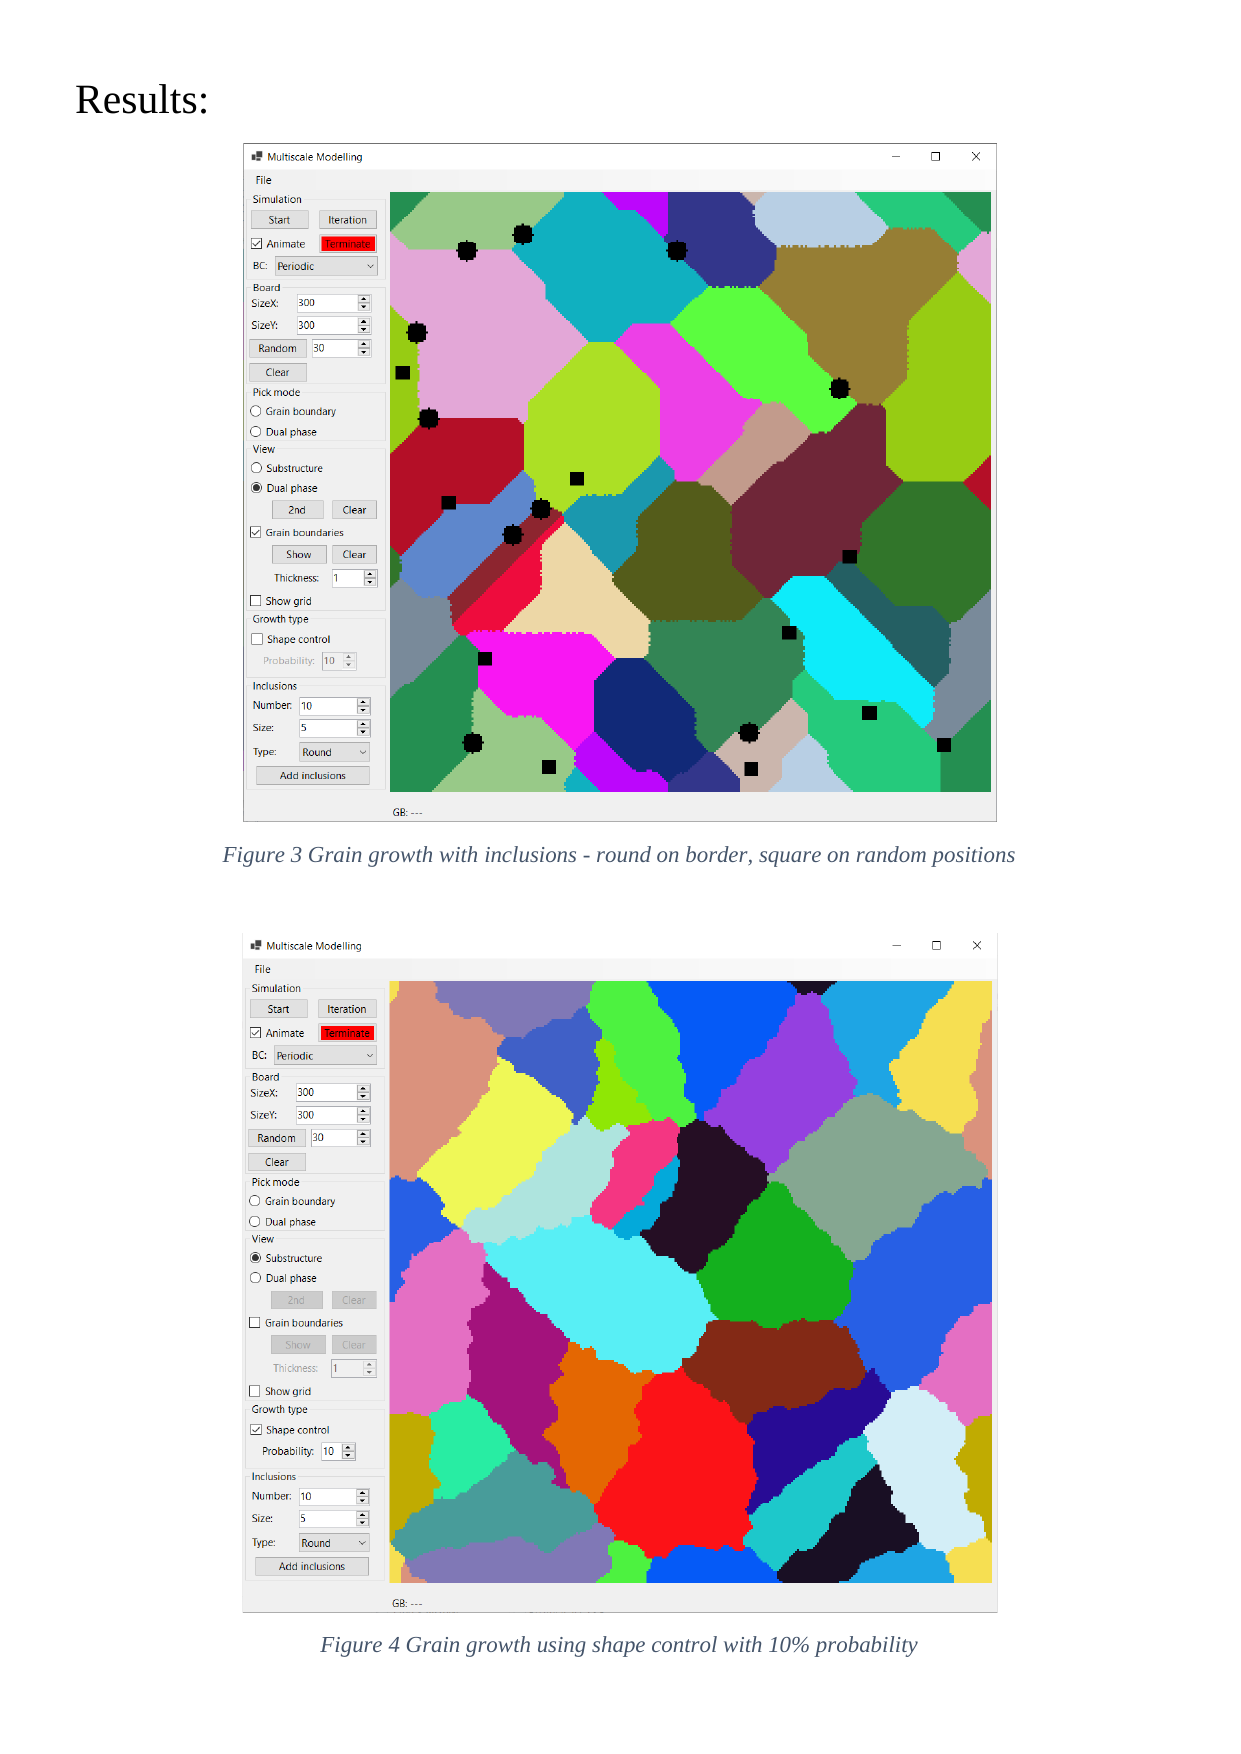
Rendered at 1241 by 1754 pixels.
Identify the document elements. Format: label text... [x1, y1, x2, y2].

picture [242, 933, 998, 1613]
text Figure 3 Grain growth with inclusions - round on border, square on random positions [75, 841, 1165, 867]
text Figure 4 Grain growth using shape control with 10% probability [75, 1631, 1165, 1657]
text Results: [75, 75, 1165, 123]
picture [243, 143, 997, 822]
